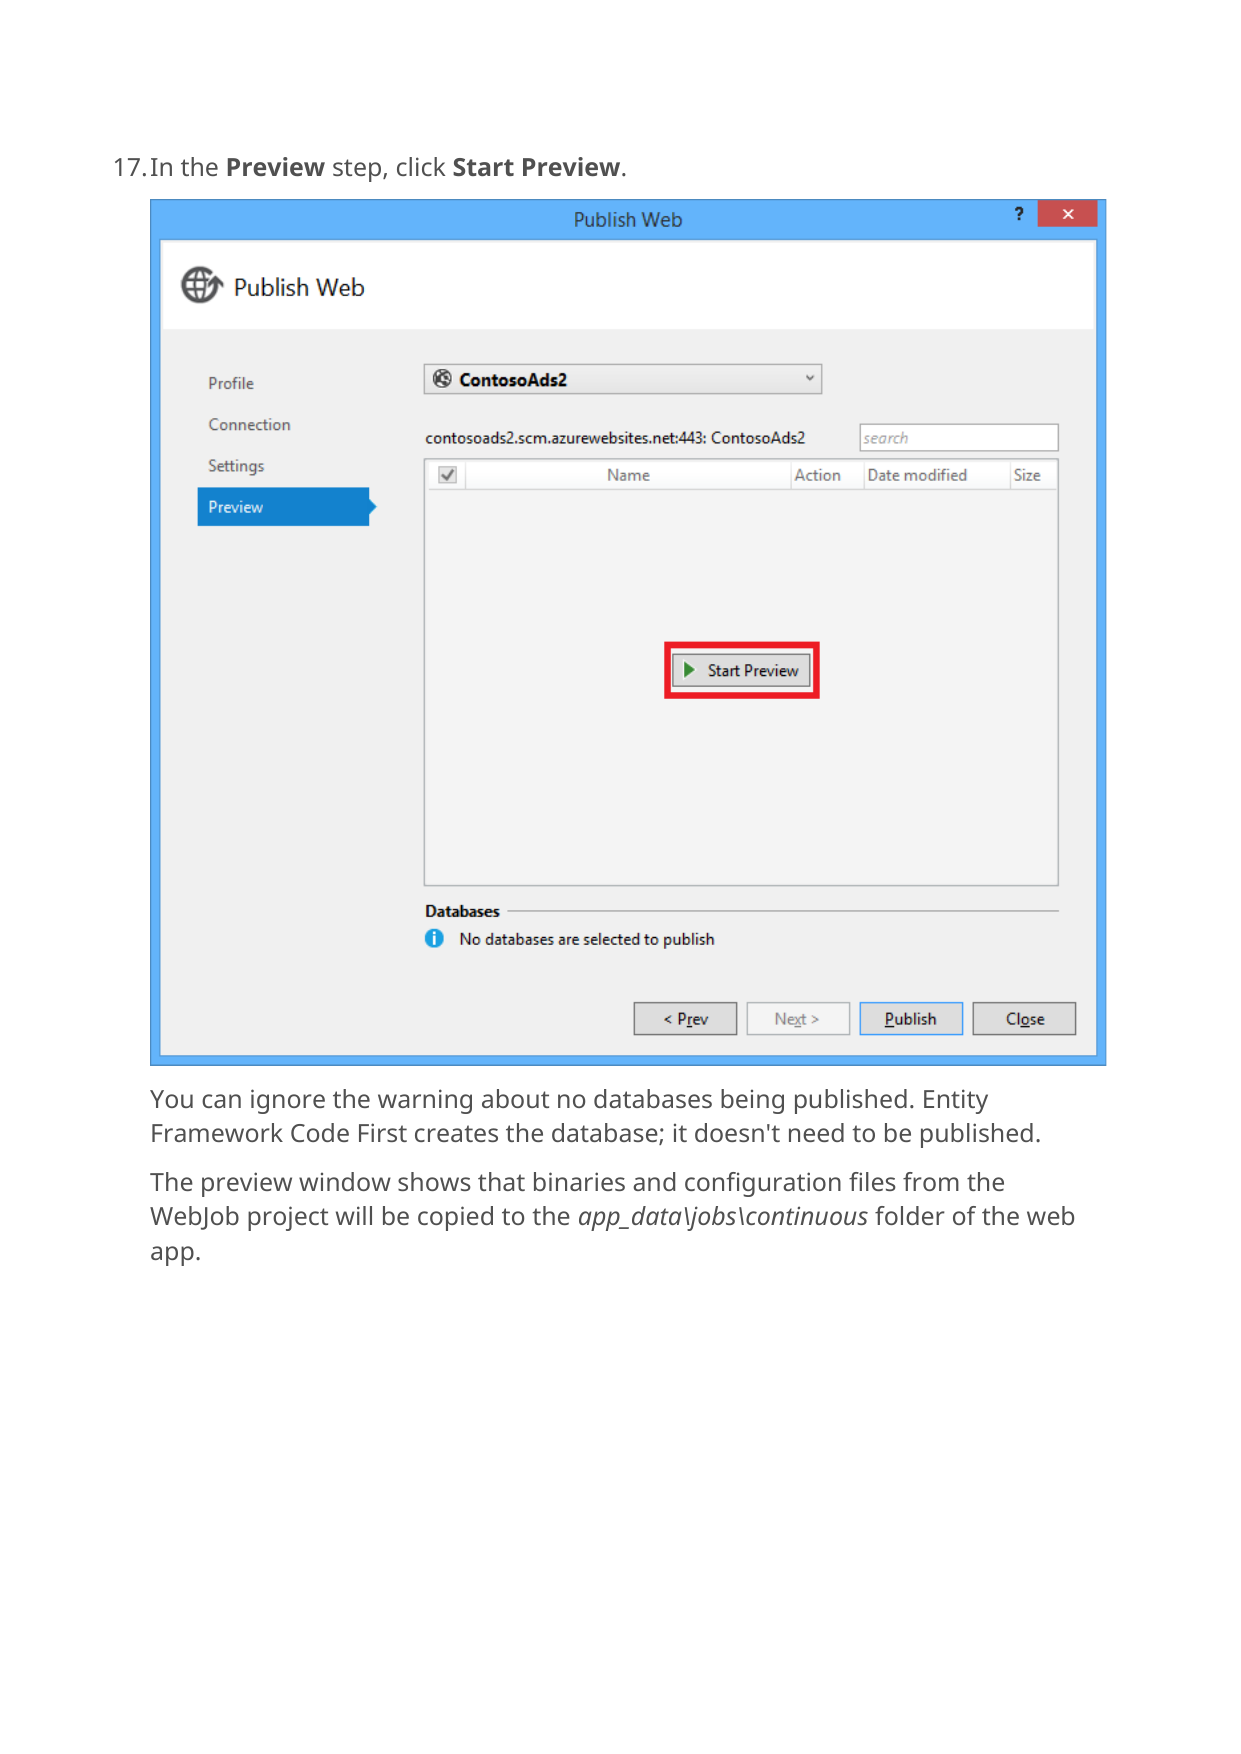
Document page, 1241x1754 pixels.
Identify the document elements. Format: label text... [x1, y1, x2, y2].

text You can ignore the warning about no databases being published. Entity Framework Code First creates the database; it doesn't need to be published. [150, 1081, 1090, 1149]
text The preview window shows that binaries and configuration files from the WebJob project will be copied to the app_data\jobs\continuous folder of the web app. [150, 1165, 1090, 1267]
picture [150, 199, 1107, 1066]
list In the Preview step, click Start Preview. [112, 150, 1090, 184]
